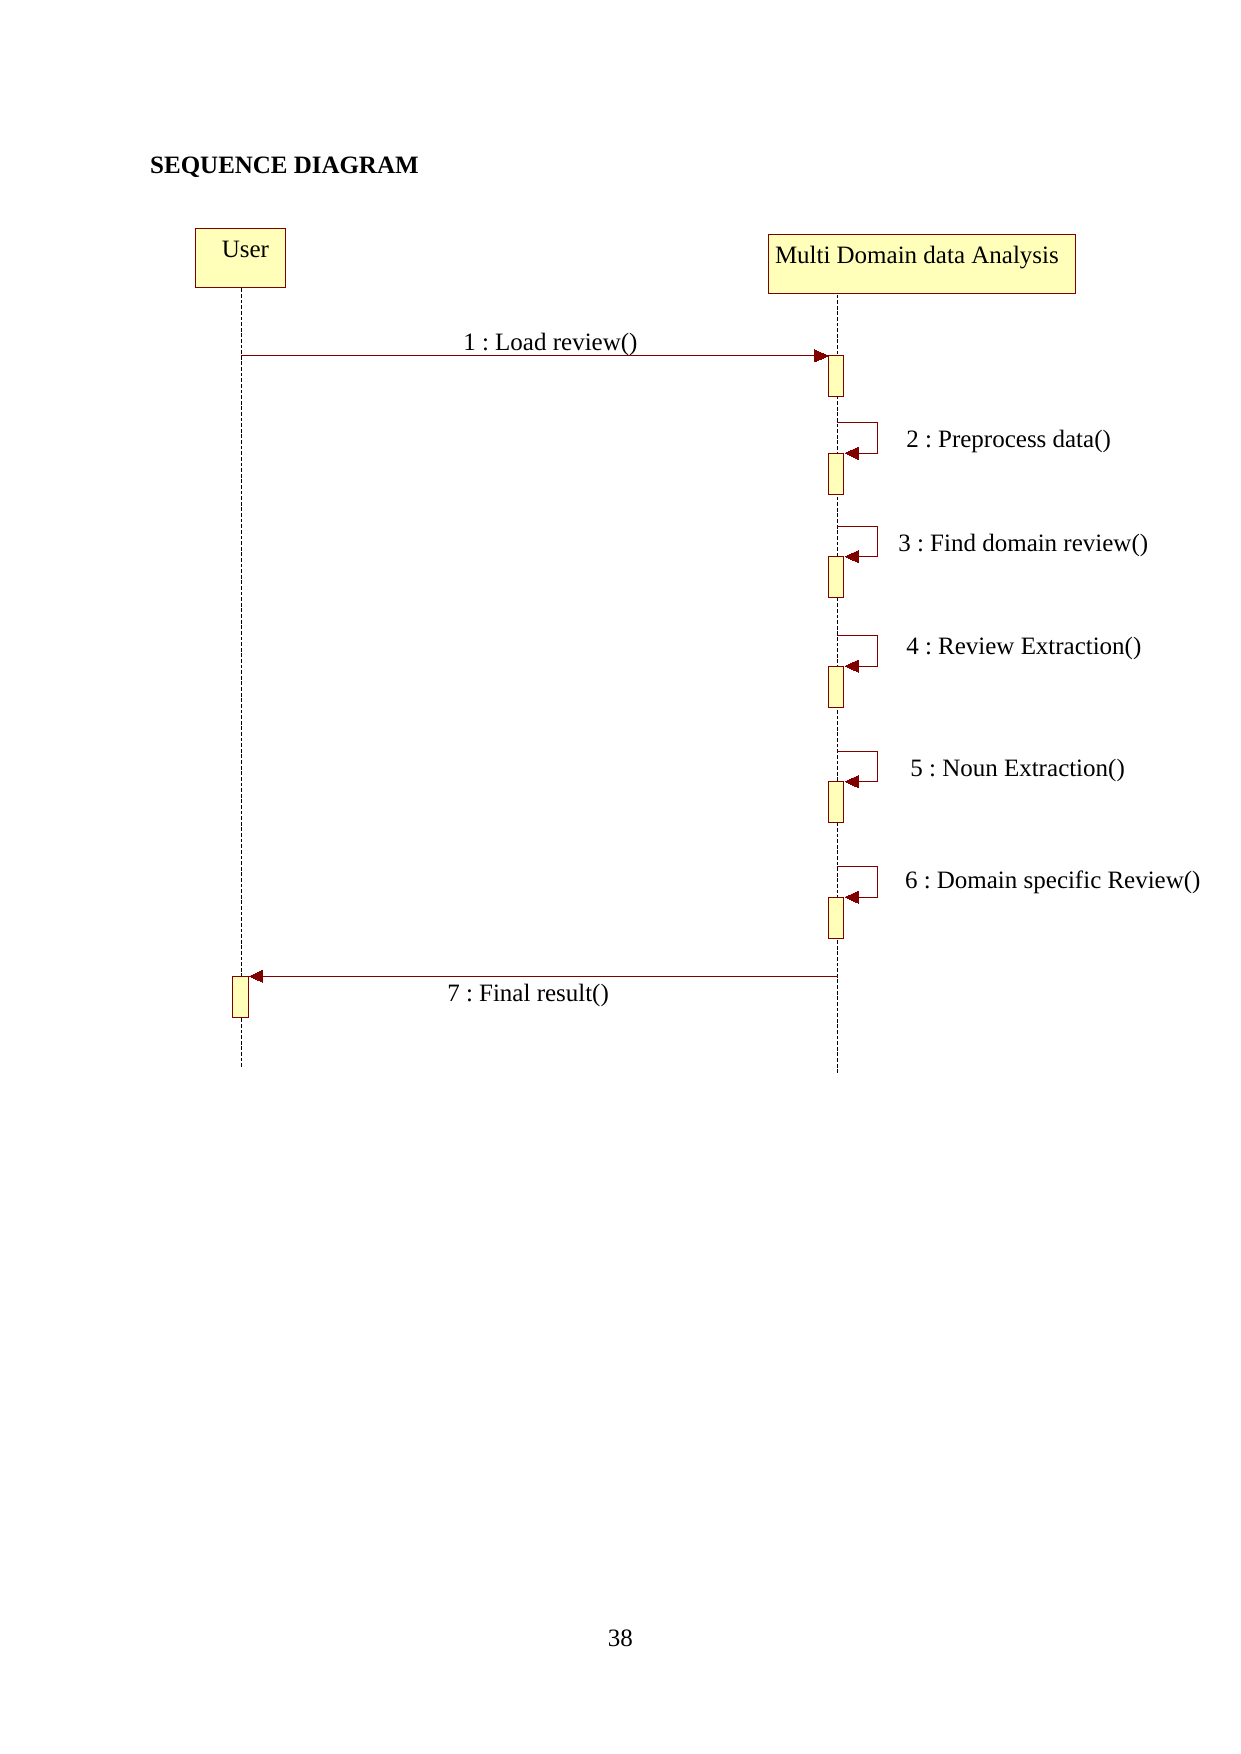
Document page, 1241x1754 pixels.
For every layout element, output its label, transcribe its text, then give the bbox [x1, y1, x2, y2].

text SEQUENCE DIAGRAM [150, 150, 1090, 179]
